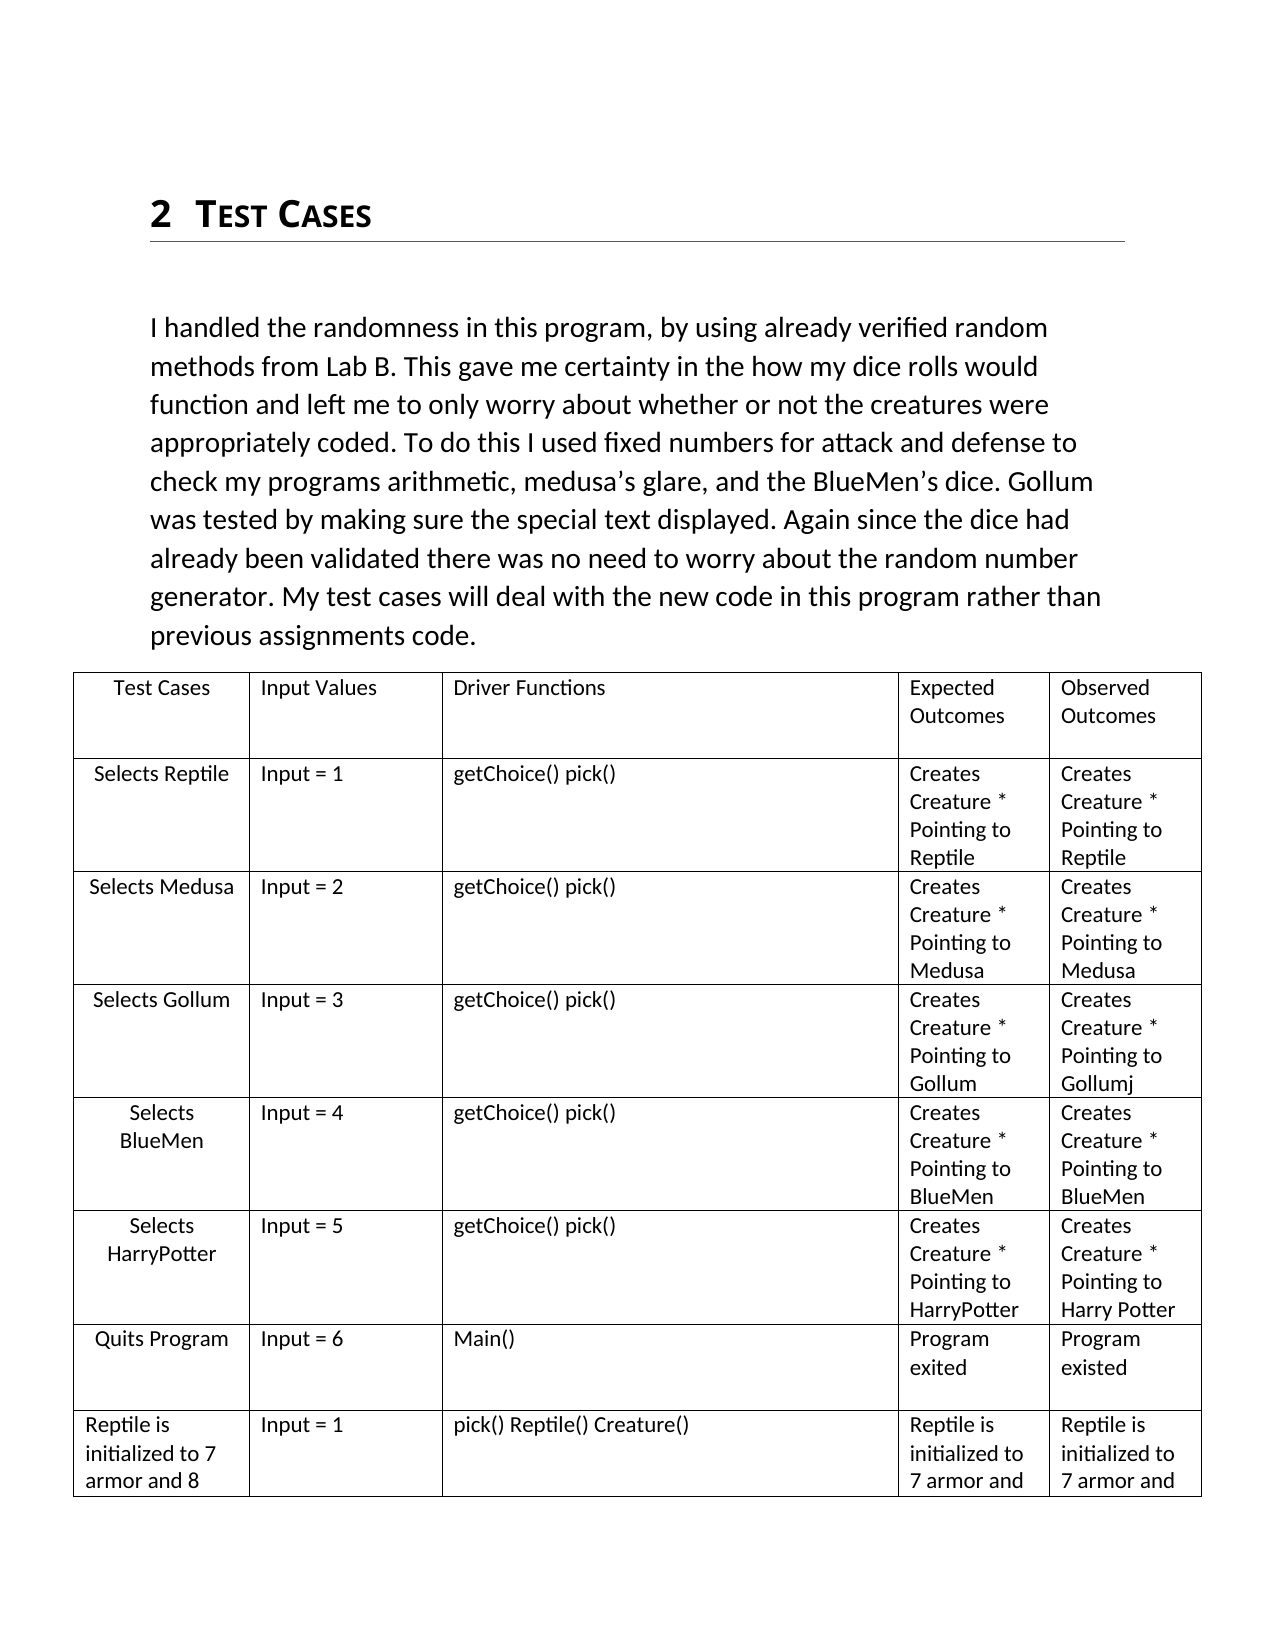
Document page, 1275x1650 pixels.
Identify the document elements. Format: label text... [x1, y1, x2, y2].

table_cell Selects Medusa [74, 872, 249, 984]
table_cell getChoice() pick() [443, 872, 898, 984]
table_cell Creates Creature * Pointing to Reptile [1050, 759, 1201, 871]
table_cell getChoice() pick() [443, 759, 898, 871]
table_header Input Values [250, 673, 442, 758]
table_header Observed Outcomes [1050, 673, 1201, 758]
text I handled the randomness in this program, by using already verified random methods from Lab B. This gave me certainty in the how my dice rolls would function and left me to only worry about whether or not the creatures were appropriately coded. To do this I used fixed numbers for attack and defense to check my programs arithmetic, medusa’s glare, and the BlueMen’s dice. Gollum was tested by making sure the special text displayed. Again since the dice had already been validated there was no need to worry about the random number generator. My test cases will deal with the new code in this program rather than previous assignments code. [150, 309, 1125, 652]
table_cell Creates Creature * Pointing to Medusa [1050, 872, 1201, 984]
table_cell Selects BlueMen [74, 1098, 249, 1210]
table_cell Main() [443, 1325, 898, 1409]
table_cell Input = 1 [250, 1411, 442, 1496]
table_cell Input = 1 [250, 759, 442, 871]
table_cell Creates Creature * Pointing to HarryPotter [899, 1211, 1049, 1323]
table_cell getChoice() pick() [443, 1098, 898, 1210]
table_cell Program exited [899, 1325, 1049, 1409]
table_cell Input = 3 [250, 985, 442, 1097]
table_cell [1050, 1411, 1201, 1496]
table_cell Creates Creature * Pointing to BlueMen [1050, 1098, 1201, 1210]
table_cell Selects HarryPotter [74, 1211, 249, 1323]
table_cell Selects Reptile [74, 759, 249, 871]
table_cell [899, 1411, 1049, 1496]
table_header Driver Functions [443, 673, 898, 758]
table_header Test Cases [74, 673, 249, 758]
table_cell Input = 2 [250, 872, 442, 984]
table_cell Creates Creature * Pointing to Harry Potter [1050, 1211, 1201, 1323]
table_header Expected Outcomes [899, 673, 1049, 758]
table_cell Input = 6 [250, 1325, 442, 1409]
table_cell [443, 1411, 898, 1496]
table_cell Creates Creature * Pointing to Gollum [899, 985, 1049, 1097]
table_cell Selects Gollum [74, 985, 249, 1097]
subtitle Test Cases [150, 187, 1125, 241]
table_cell Program existed [1050, 1325, 1201, 1409]
table_cell Input = 5 [250, 1211, 442, 1323]
table_cell Creates Creature * Pointing to Reptile [899, 759, 1049, 871]
table_cell getChoice() pick() [443, 1211, 898, 1323]
table_cell Input = 4 [250, 1098, 442, 1210]
table_cell Quits Program [74, 1325, 249, 1409]
table_cell getChoice() pick() [443, 985, 898, 1097]
table_cell Creates Creature * Pointing to Medusa [899, 872, 1049, 984]
table_cell Creates Creature * Pointing to BlueMen [899, 1098, 1049, 1210]
table_cell Creates Creature * Pointing to Gollumj [1050, 985, 1201, 1097]
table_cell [74, 1411, 249, 1496]
